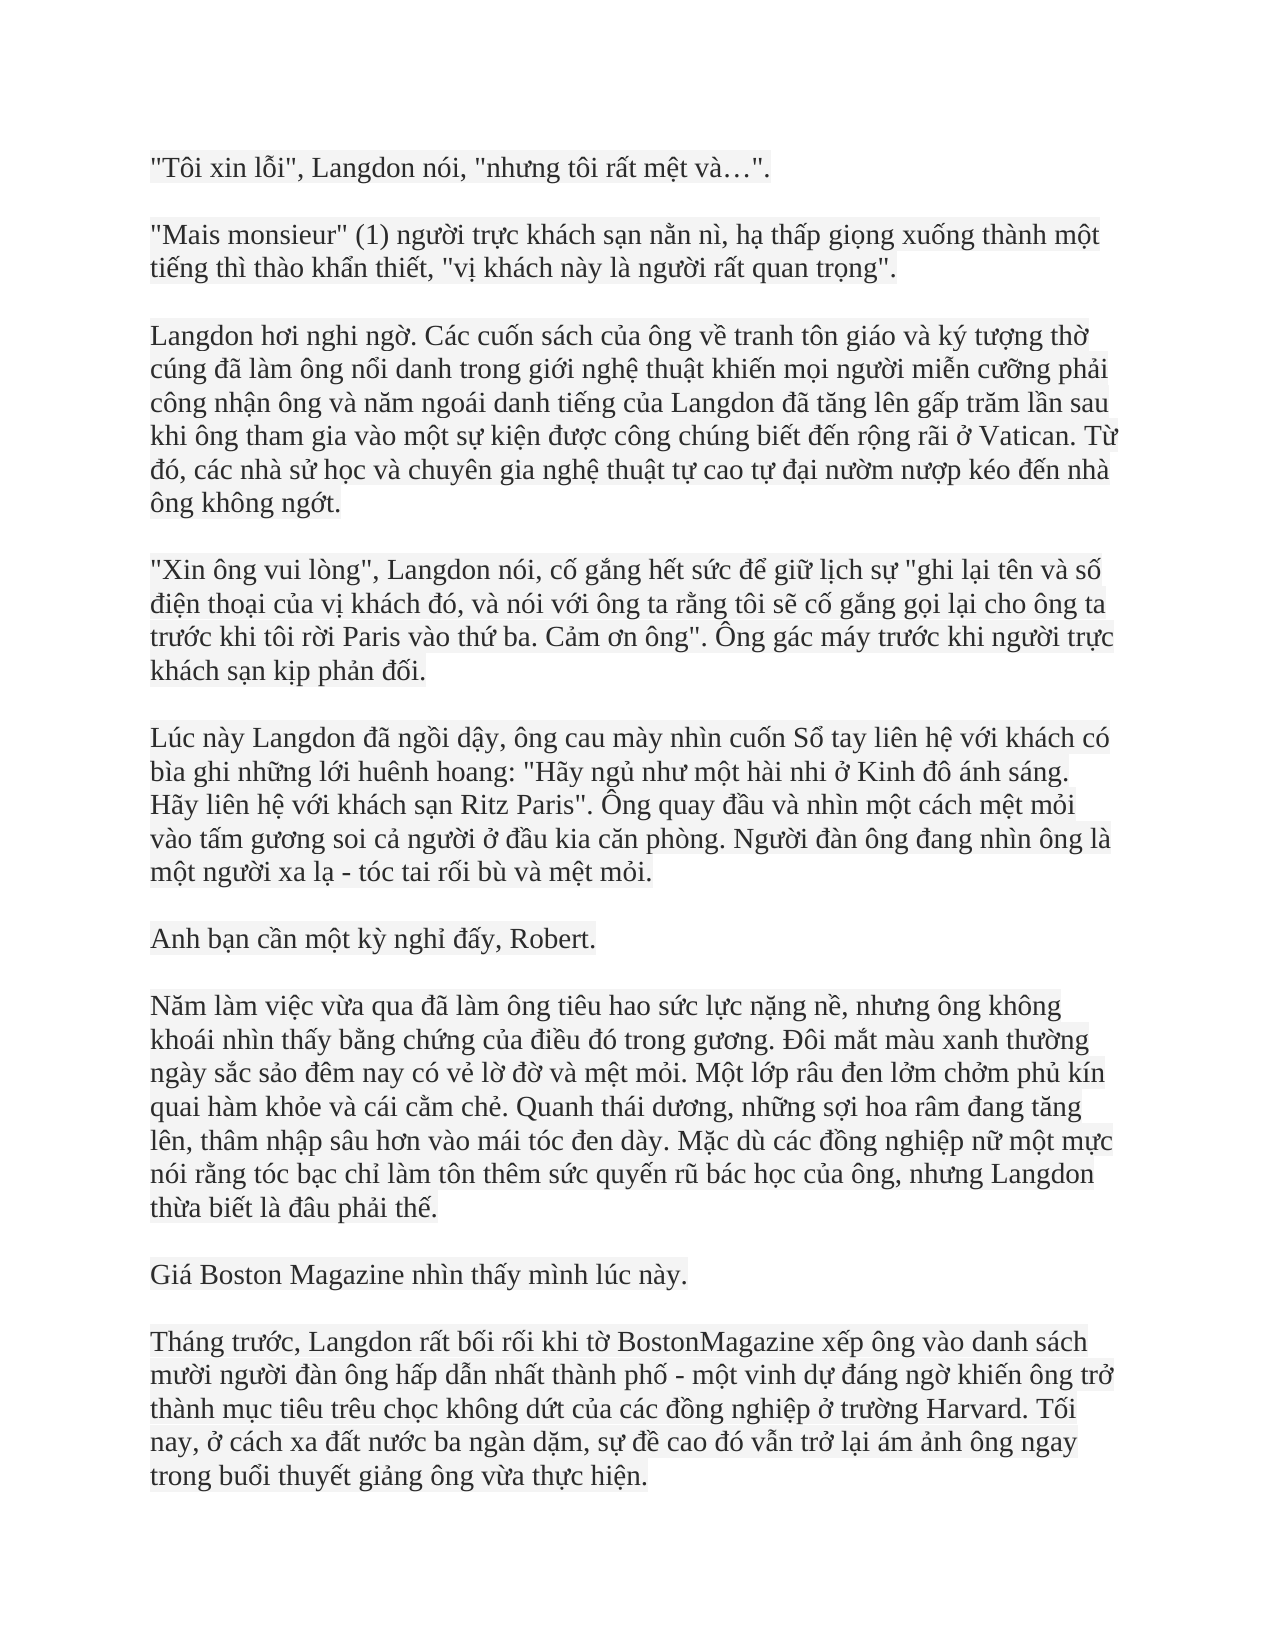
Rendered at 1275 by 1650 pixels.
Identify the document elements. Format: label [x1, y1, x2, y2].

text [150, 150, 1125, 1492]
